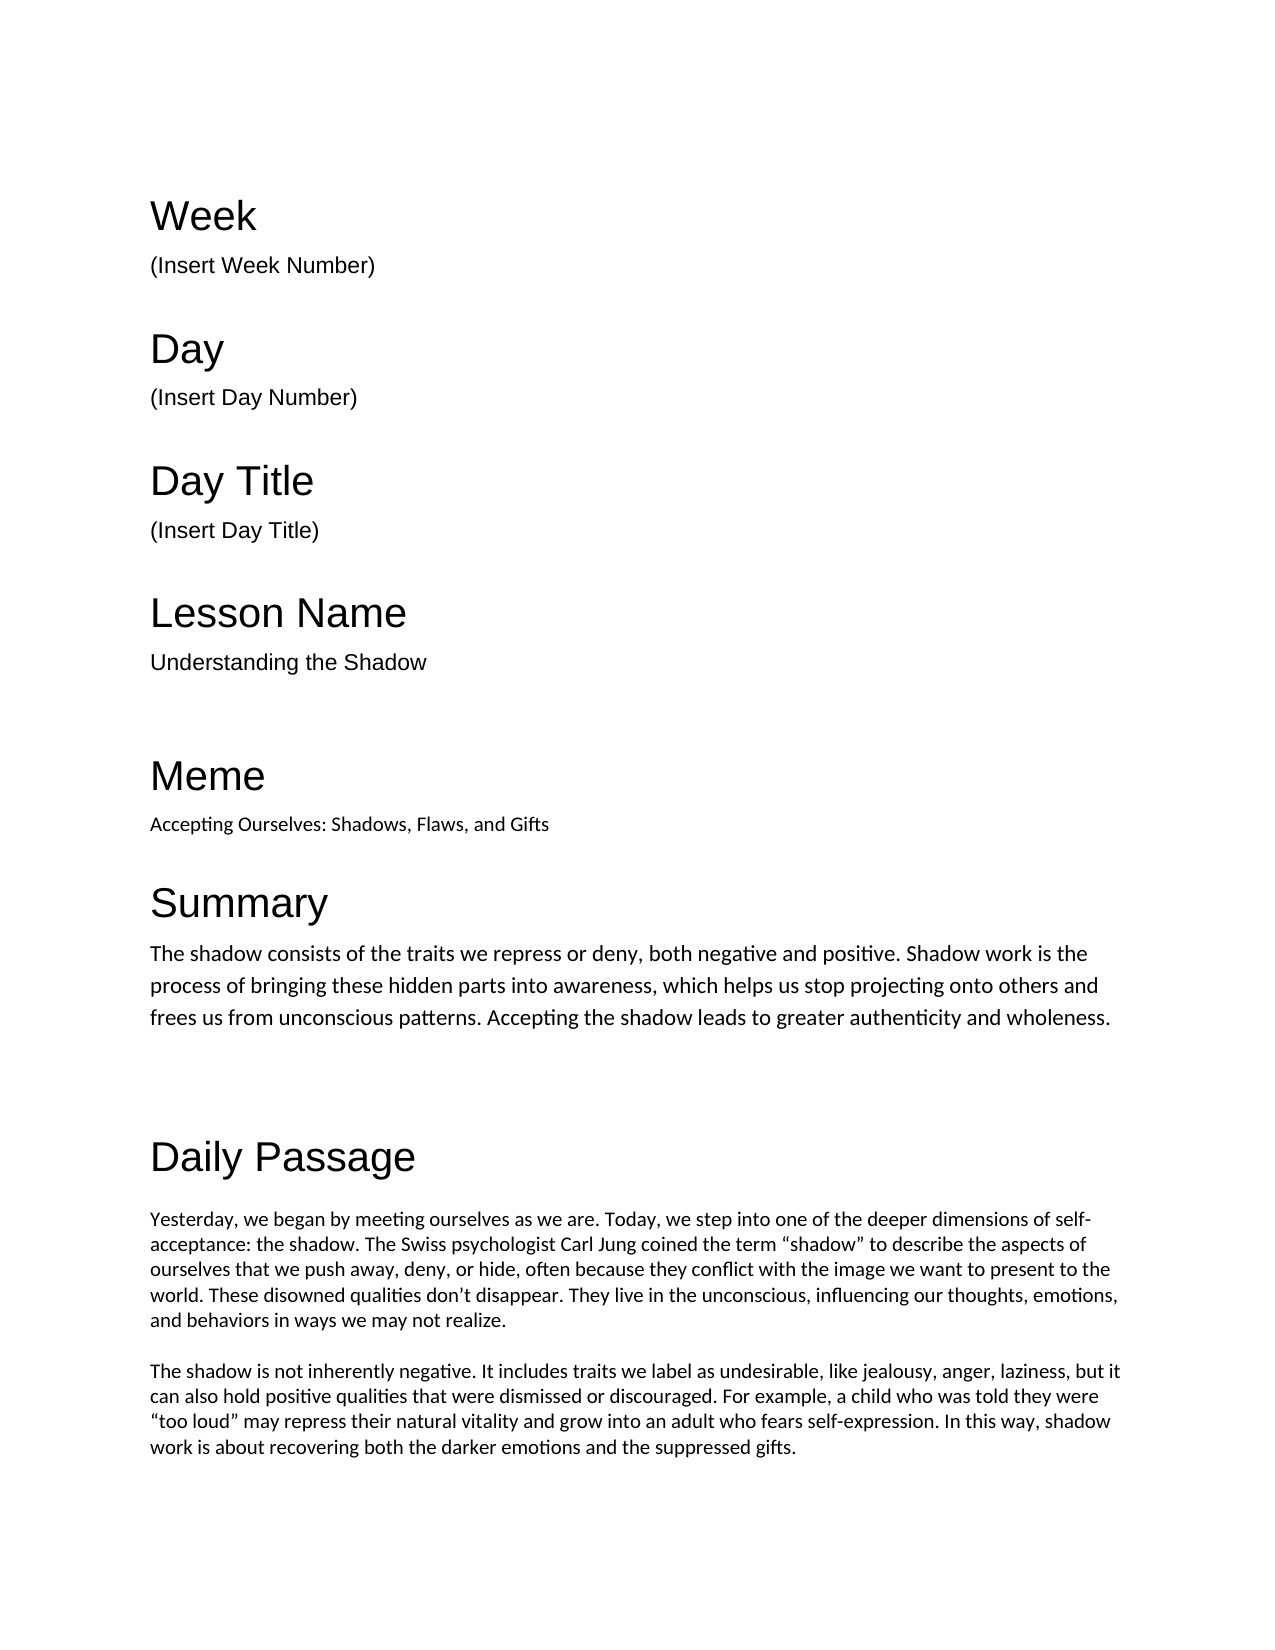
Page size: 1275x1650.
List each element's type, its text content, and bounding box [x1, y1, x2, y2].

text The shadow is not inherently negative. It includes traits we label as undesirable, like jealousy, anger, laziness, but it can also hold positive qualities that were dismissed or discouraged. For example, a child who was told they were “too loud” may repress their natural vitality and grow into an adult who fears self-expression. In this way, shadow work is about recovering both the darker emotions and the suppressed gifts. [150, 1358, 1125, 1459]
subtitle Lesson Name [150, 588, 1125, 636]
text (Insert Day Number) [150, 384, 1125, 411]
subtitle Week [150, 192, 1125, 239]
subtitle Meme [150, 751, 1125, 799]
subtitle Daily Passage [150, 1133, 1125, 1181]
subtitle Day [150, 324, 1125, 372]
text The shadow consists of the traits we repress or deny, both negative and positive. Shadow work is the process of bringing these hidden parts into awareness, which helps us stop projecting onto others and frees us from unconscious patterns. Accepting the shadow leads to greater authenticity and wholeness. [150, 939, 1125, 1031]
text (Insert Day Title) [150, 517, 1125, 543]
text (Insert Week Number) [150, 252, 1125, 278]
subtitle Summary [150, 878, 1125, 926]
text Yesterday, we began by meeting ourselves as we are. Today, we step into one of the deeper dimensions of self-acceptance: the shadow. The Swiss psychologist Carl Jung coined the term “shadow” to describe the aspects of ourselves that we push away, deny, or hide, often because they conflict with the image we want to present to the world. These disowned qualities don’t disappear. They live in the unconscious, influencing our thoughts, emotions, and behaviors in ways we may not realize. [150, 1206, 1125, 1333]
text Accepting Ourselves: Shadows, Flaws, and Gifts [150, 811, 1125, 837]
subtitle Day Title [150, 456, 1125, 504]
text Understanding the Shadow [150, 649, 1125, 675]
